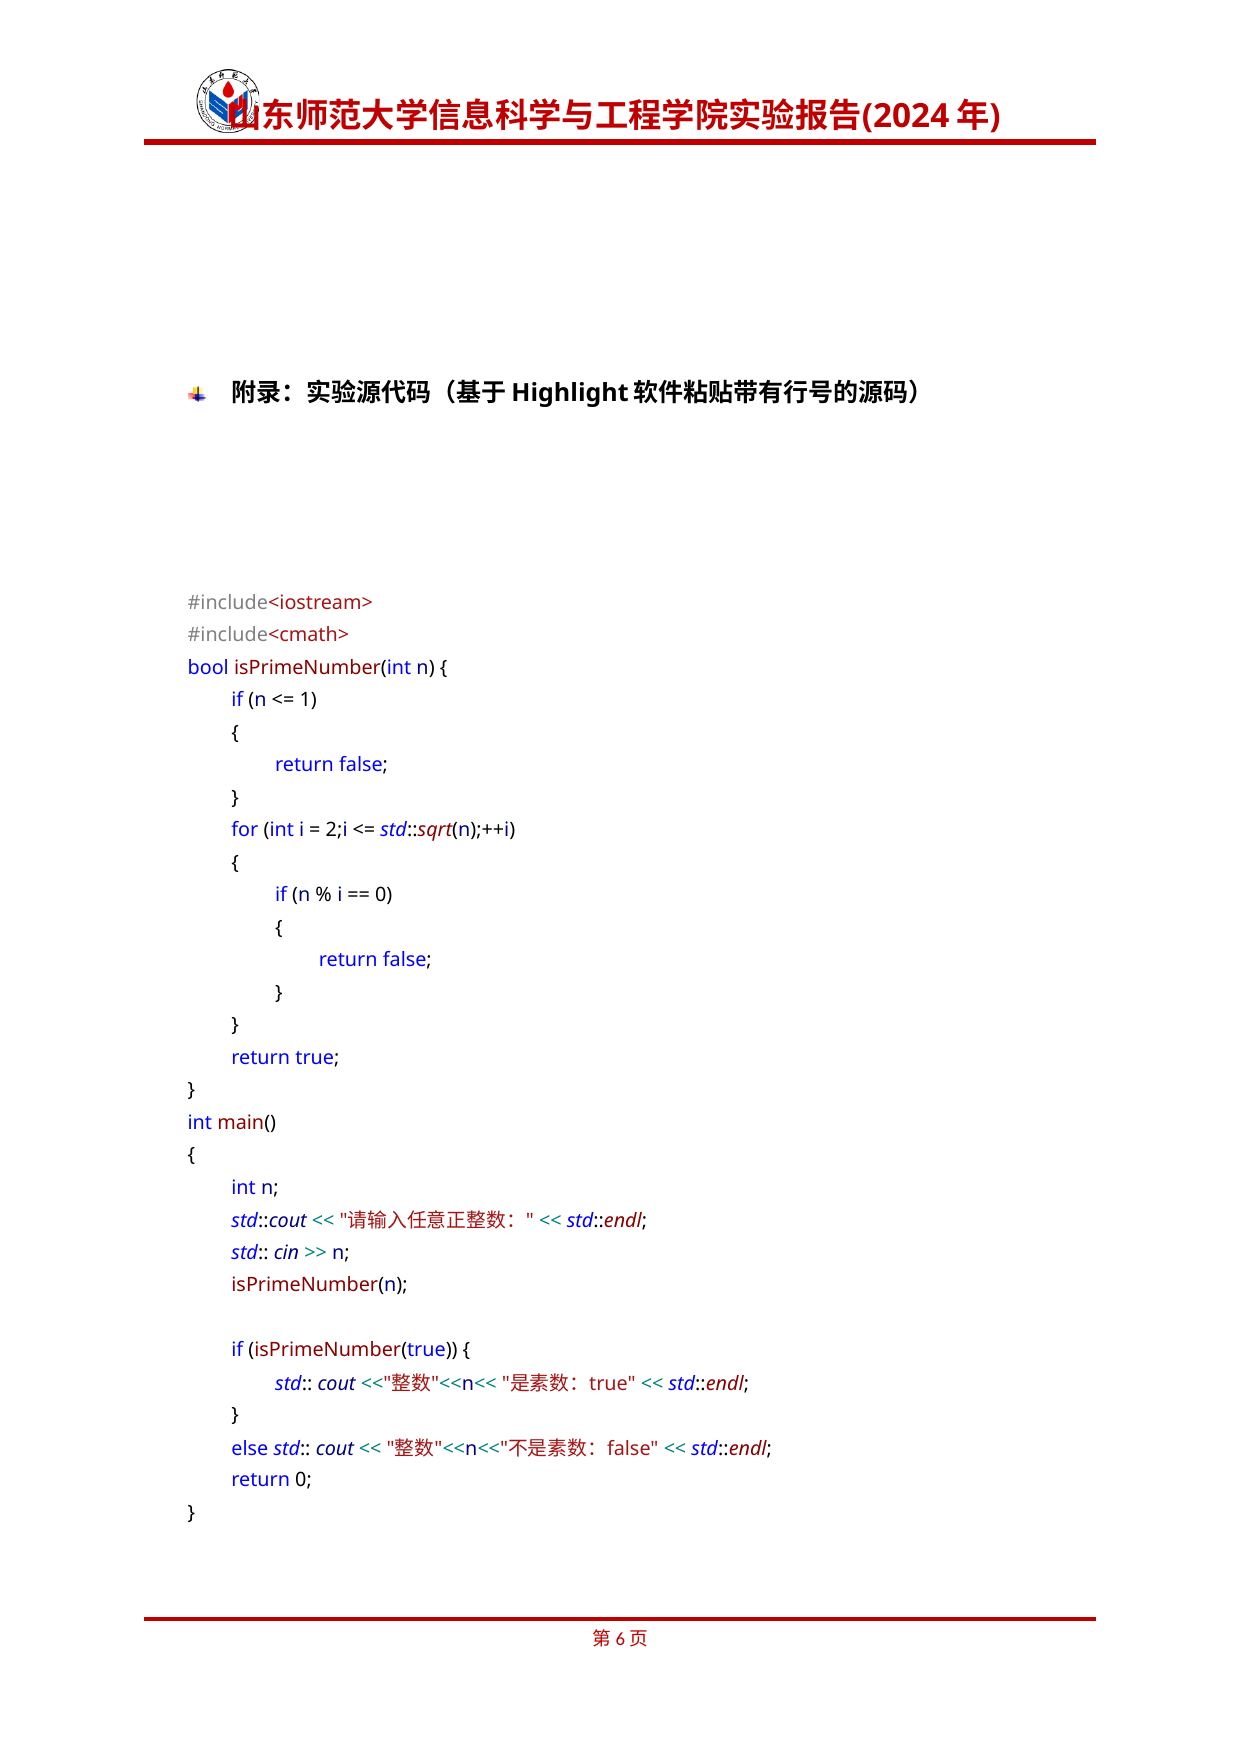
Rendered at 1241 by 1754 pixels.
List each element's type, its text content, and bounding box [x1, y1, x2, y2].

list 附录：实验源代码（基于Highlight软件粘贴带有行号的源码） [187, 358, 1053, 423]
text } [187, 1073, 1053, 1105]
text } [187, 1398, 1053, 1430]
text if (n % i == 0) [187, 878, 1053, 910]
text } [187, 1495, 1053, 1528]
text #include<cmath> [187, 618, 1053, 650]
text { [187, 910, 1053, 943]
text if (isPrimeNumber(true)) { [187, 1333, 1053, 1365]
text } [187, 1008, 1053, 1040]
picture [188, 385, 206, 402]
text else std:: cout << "整数"<<n<<"不是素数：false" << std::endl; [187, 1430, 1053, 1463]
text int main() [187, 1105, 1053, 1138]
text } [187, 975, 1053, 1008]
text return false; [187, 943, 1053, 975]
text { [187, 845, 1053, 878]
text for (int i = 2;i <= std::sqrt(n);++i) [187, 813, 1053, 845]
text if (n <= 1) [187, 683, 1053, 715]
text std:: cout <<"整数"<<n<< "是素数：true" << std::endl; [187, 1365, 1053, 1398]
text return false; [187, 748, 1053, 780]
text { [187, 715, 1053, 748]
text { [187, 1138, 1053, 1170]
text int n; [187, 1170, 1053, 1203]
text isPrimeNumber(n); [187, 1268, 1053, 1300]
text } [187, 780, 1053, 813]
text return 0; [187, 1463, 1053, 1495]
picture [196, 69, 260, 133]
text #include<iostream> [187, 585, 1053, 618]
text std:: cin >> n; [187, 1235, 1053, 1268]
text std::cout << "请输入任意正整数：" << std::endl; [187, 1203, 1053, 1235]
text return true; [187, 1040, 1053, 1073]
text bool isPrimeNumber(int n) { [187, 650, 1053, 683]
